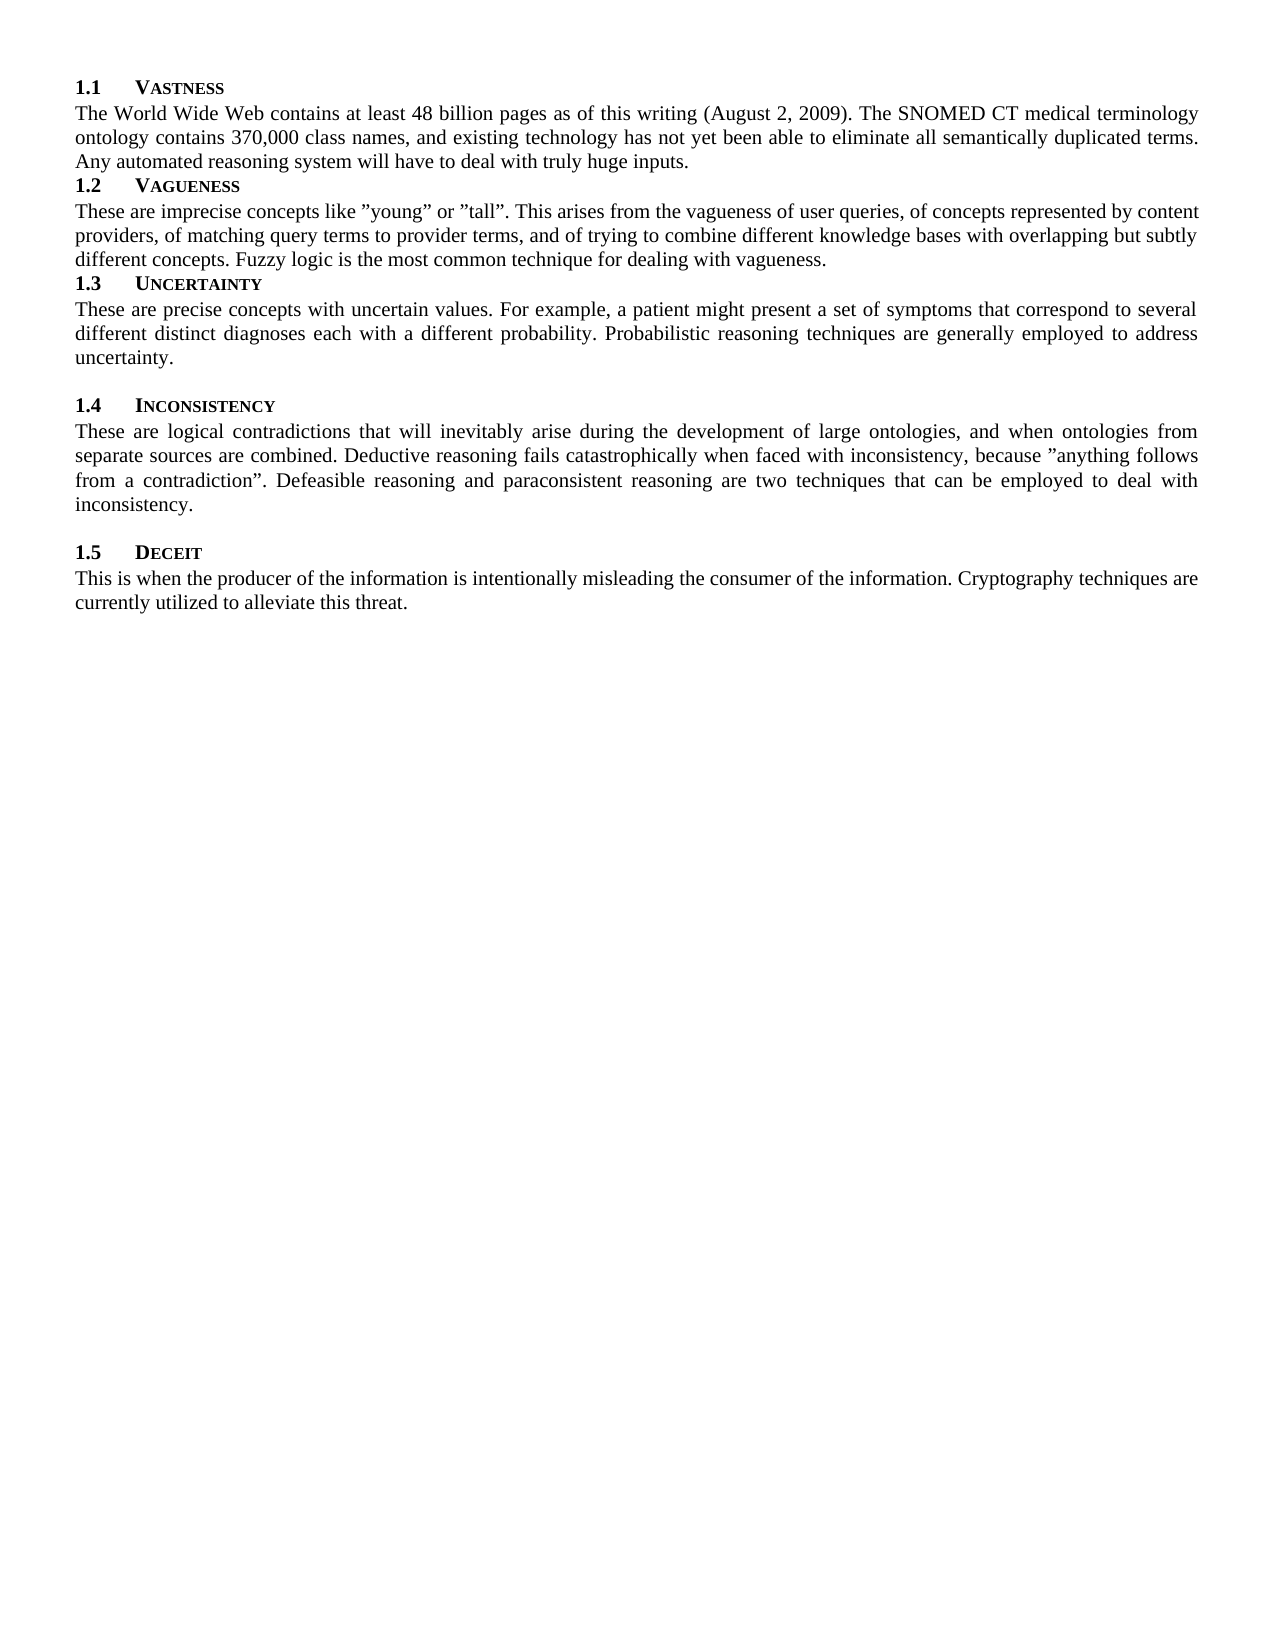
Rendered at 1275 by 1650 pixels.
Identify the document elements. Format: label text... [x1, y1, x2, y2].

subtitle Vagueness [75, 173, 1200, 197]
subtitle Uncertainty [75, 271, 1200, 295]
subtitle Vastness [75, 75, 1200, 99]
text The World Wide Web contains at least 48 billion pages as of this writing (August 2, 2009). The SNOMED CT medical terminology ontology contains 370,000 class names, and existing technology has not yet been able to eliminate all semantically duplicated terms. Any automated reasoning system will have to deal with truly huge inputs. [75, 101, 1200, 173]
text This is when the producer of the information is intentionally misleading the consumer of the information. Cryptography techniques are currently utilized to alleviate this threat. [75, 566, 1200, 614]
subtitle Deceit [75, 540, 1200, 564]
subtitle Inconsistency [75, 393, 1200, 417]
